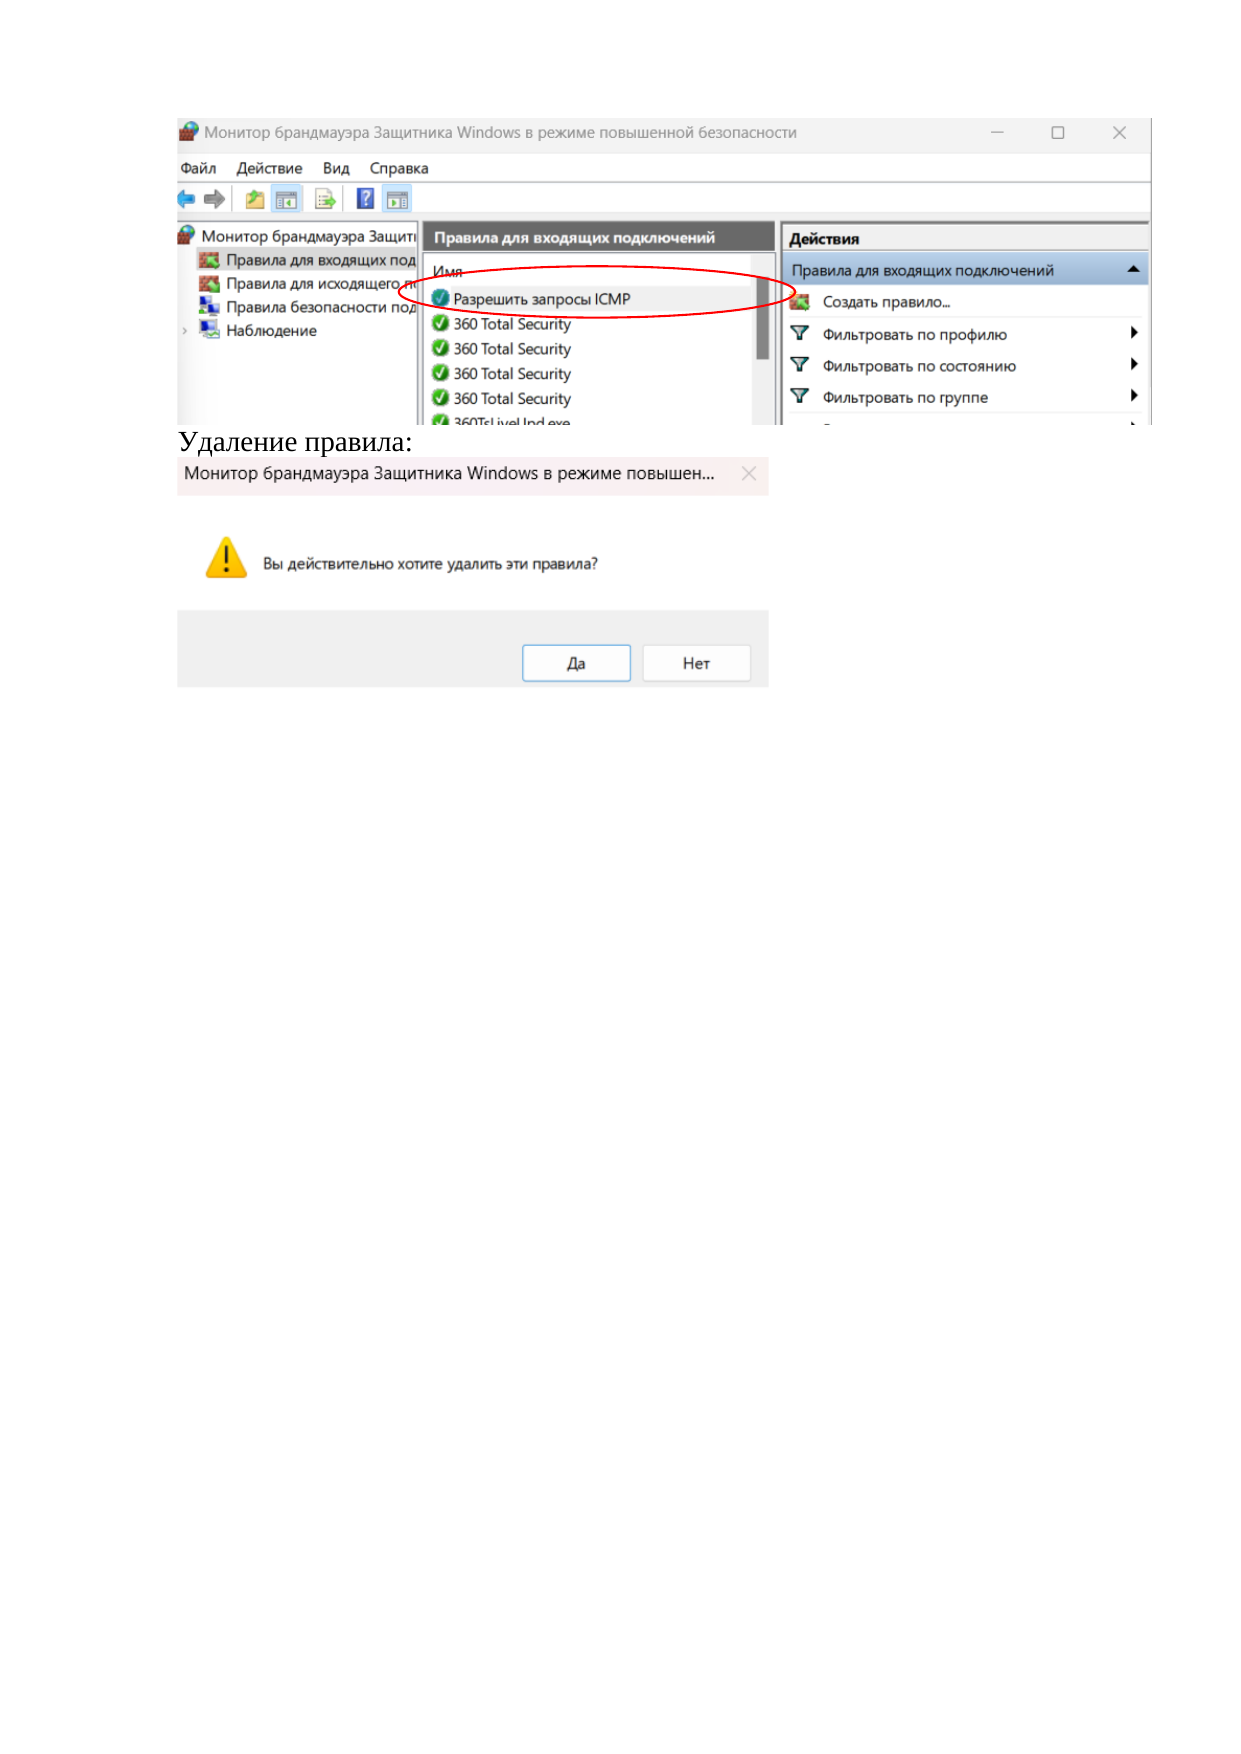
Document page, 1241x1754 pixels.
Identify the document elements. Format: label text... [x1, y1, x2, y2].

picture [177, 118, 1152, 425]
text Удаление правила: [177, 425, 1152, 458]
picture [177, 457, 769, 694]
